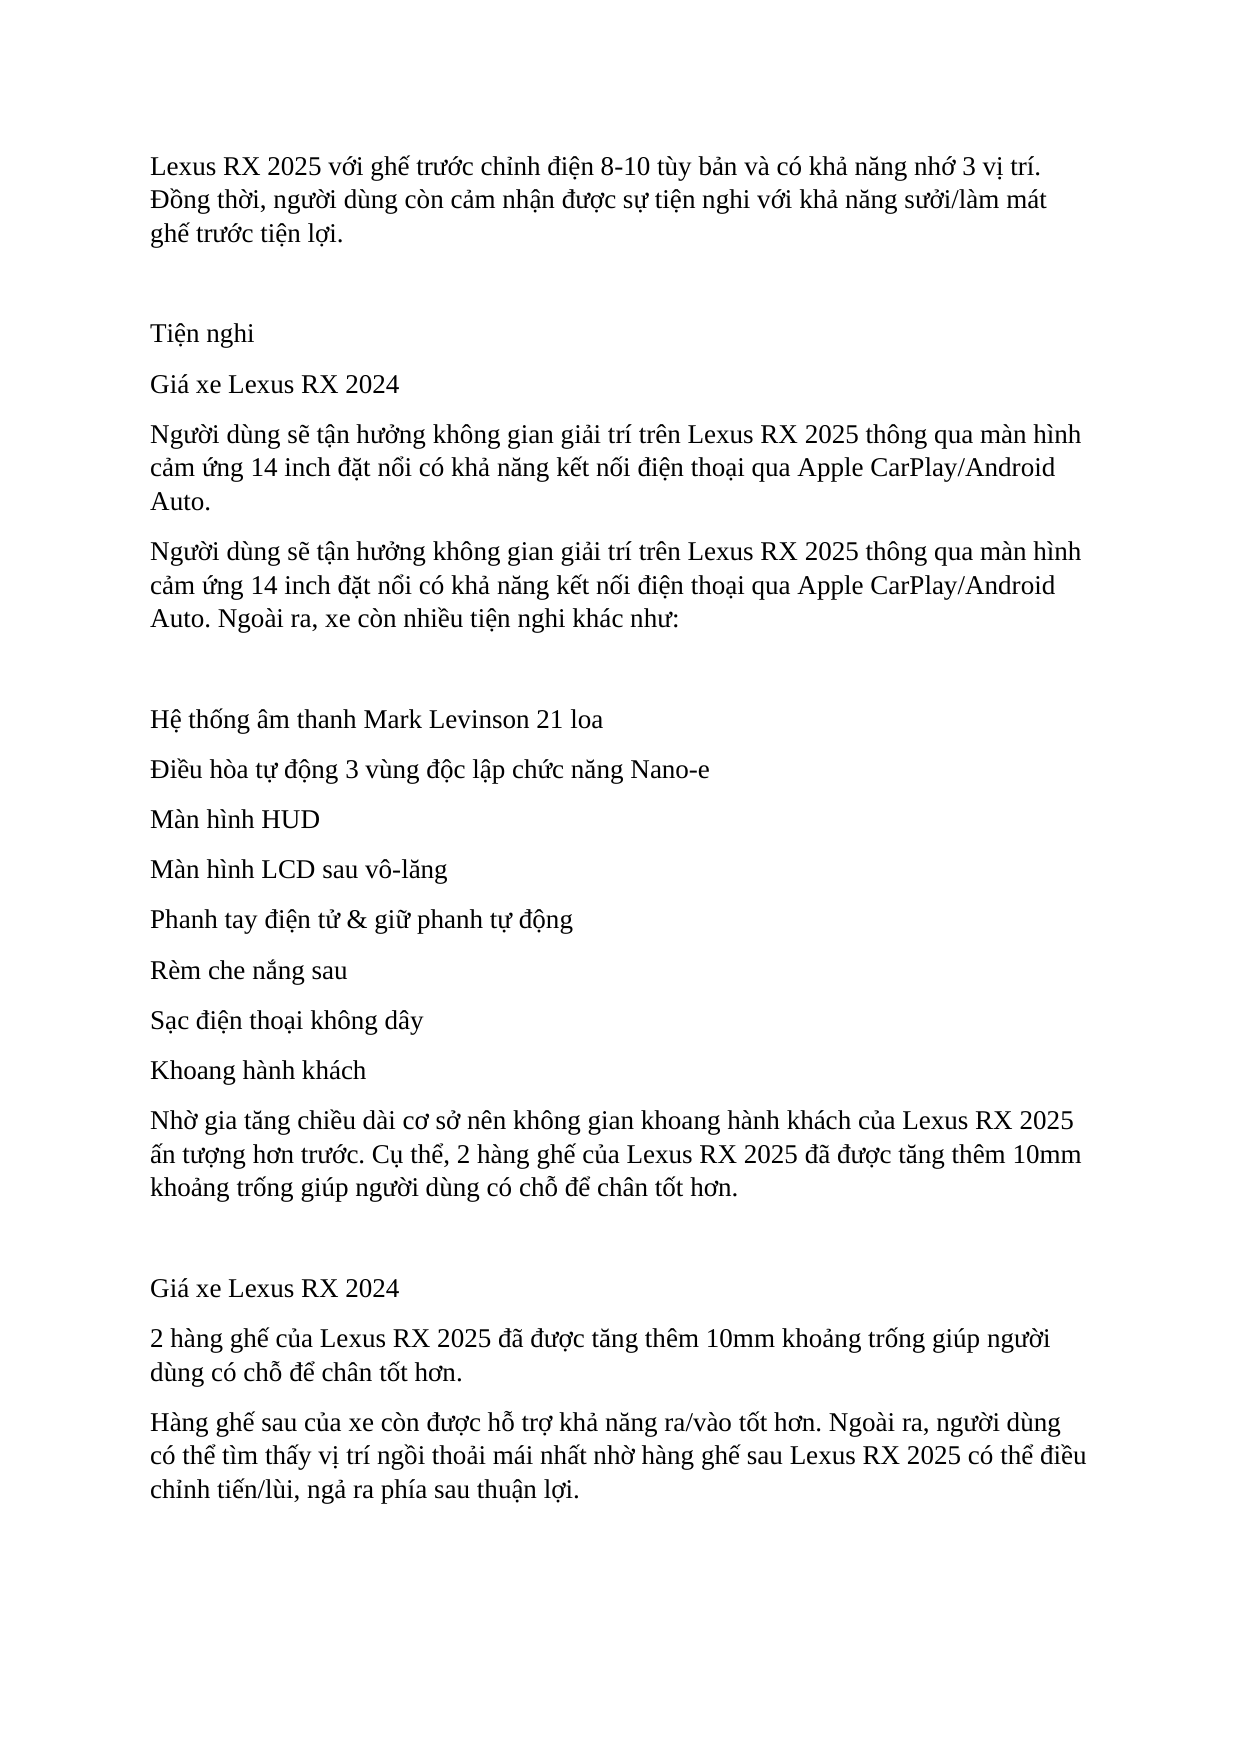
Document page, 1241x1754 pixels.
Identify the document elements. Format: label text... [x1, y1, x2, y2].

text Sạc điện thoại không dây [150, 1004, 1090, 1035]
text Khoang hành khách [150, 1054, 1090, 1085]
text Điều hòa tự động 3 vùng độc lập chức năng Nano-e [150, 753, 1090, 784]
text Giá xe Lexus RX 2024 [150, 1272, 1090, 1303]
text Nhờ gia tăng chiều dài cơ sở nên không gian khoang hành khách của Lexus RX 2025 ấn tượng hơn trước. Cụ thể, 2 hàng ghế của Lexus RX 2025 đã được tăng thêm 10mm khoảng trống giúp người dùng có chỗ để chân tốt hơn. [150, 1104, 1090, 1203]
text Tiện nghi [150, 317, 1090, 349]
text Rèm che nắng sau [150, 954, 1090, 985]
text Hệ thống âm thanh Mark Levinson 21 loa [150, 703, 1090, 734]
text Người dùng sẽ tận hưởng không gian giải trí trên Lexus RX 2025 thông qua màn hình cảm ứng 14 inch đặt nổi có khả năng kết nối điện thoại qua Apple CarPlay/Android Auto. Ngoài ra, xe còn nhiều tiện nghi khác như: [150, 535, 1090, 633]
text Người dùng sẽ tận hưởng không gian giải trí trên Lexus RX 2025 thông qua màn hình cảm ứng 14 inch đặt nổi có khả năng kết nối điện thoại qua Apple CarPlay/Android Auto. [150, 418, 1090, 516]
text Lexus RX 2025 với ghế trước chỉnh điện 8-10 tùy bản và có khả năng nhớ 3 vị trí. Đồng thời, người dùng còn cảm nhận được sự tiện nghi với khả năng sưởi/làm mát ghế trước tiện lợi. [150, 150, 1090, 248]
text 2 hàng ghế của Lexus RX 2025 đã được tăng thêm 10mm khoảng trống giúp người dùng có chỗ để chân tốt hơn. [150, 1322, 1090, 1387]
text Màn hình HUD [150, 803, 1090, 834]
text Phanh tay điện tử & giữ phanh tự động [150, 903, 1090, 935]
text Màn hình LCD sau vô-lăng [150, 853, 1090, 884]
text Giá xe Lexus RX 2024 [150, 368, 1090, 399]
text Hàng ghế sau của xe còn được hỗ trợ khả năng ra/vào tốt hơn. Ngoài ra, người dùng có thể tìm thấy vị trí ngồi thoải mái nhất nhờ hàng ghế sau Lexus RX 2025 có thể điều chỉnh tiến/lùi, ngả ra phía sau thuận lợi. [150, 1406, 1090, 1504]
